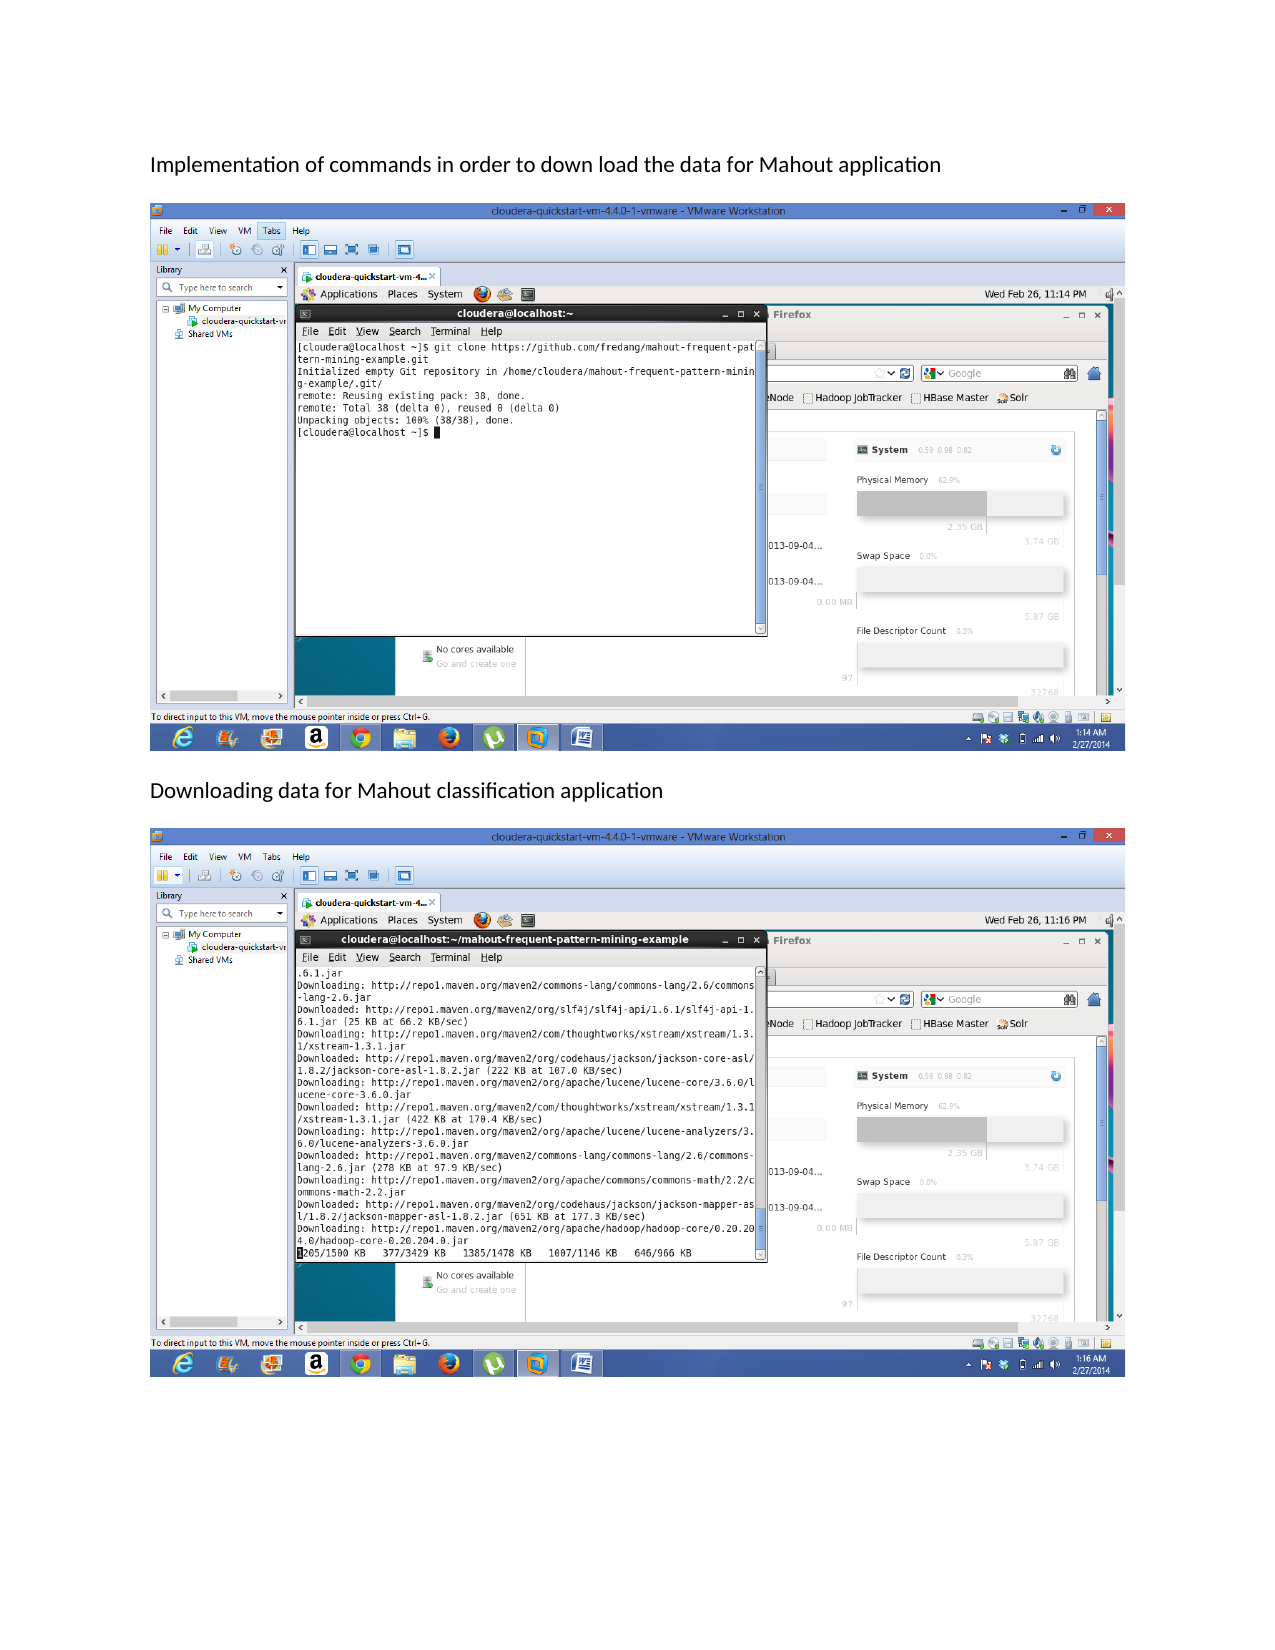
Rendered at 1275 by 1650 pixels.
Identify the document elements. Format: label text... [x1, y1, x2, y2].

picture [150, 203, 1125, 751]
text Downloading data for Mahout classification application [150, 776, 1125, 804]
text Implementation of commands in order to down load the data for Mahout application [150, 150, 1125, 178]
picture [150, 828, 1125, 1377]
